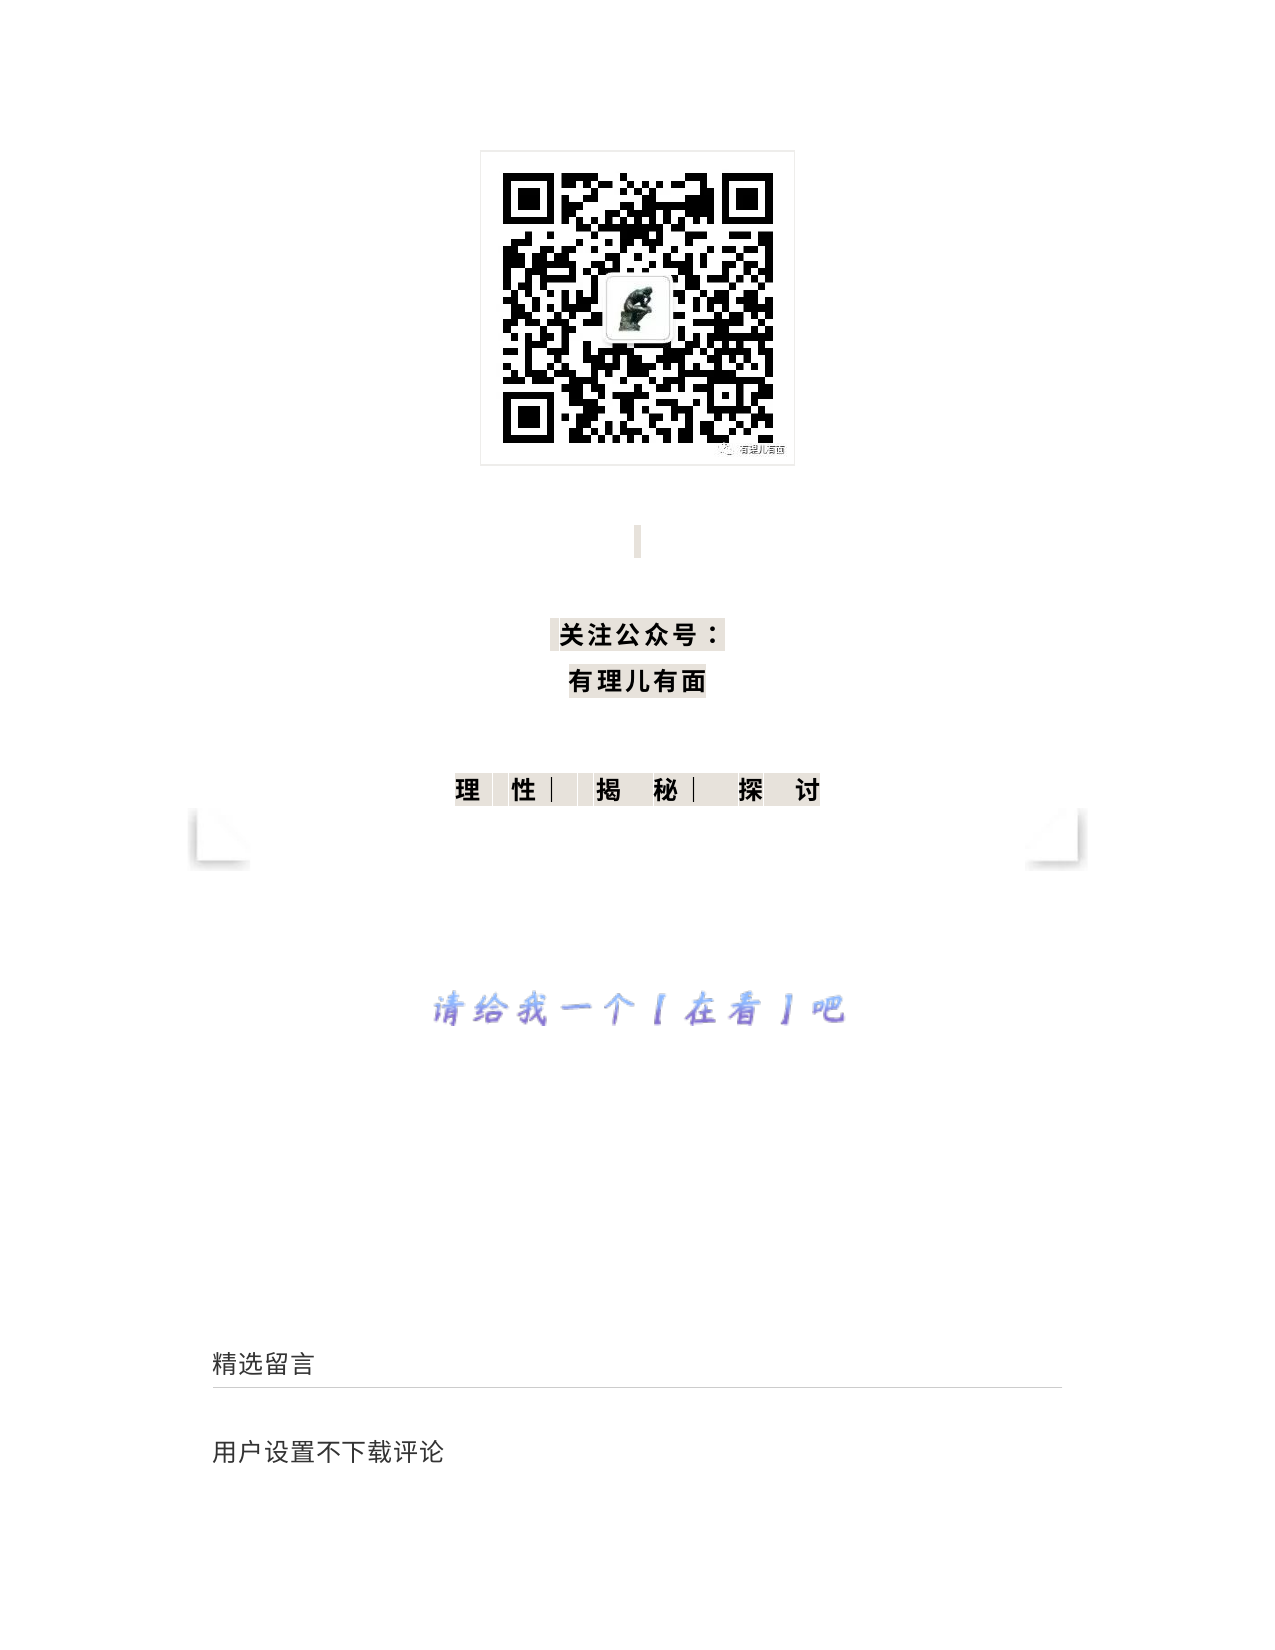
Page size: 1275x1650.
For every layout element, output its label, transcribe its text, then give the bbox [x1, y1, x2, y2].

subtitle 精选留言 [212, 1341, 1062, 1388]
picture [1025, 808, 1088, 871]
text 关注公众号： [270, 605, 1005, 651]
text 用户设置不下载评论 [212, 1429, 1062, 1469]
text 理 性｜ 揭 秘｜ 探 讨 [258, 760, 1017, 806]
picture [481, 152, 794, 464]
picture [428, 989, 1032, 1301]
picture [187, 808, 251, 871]
text 有理儿有面 [270, 651, 1005, 698]
